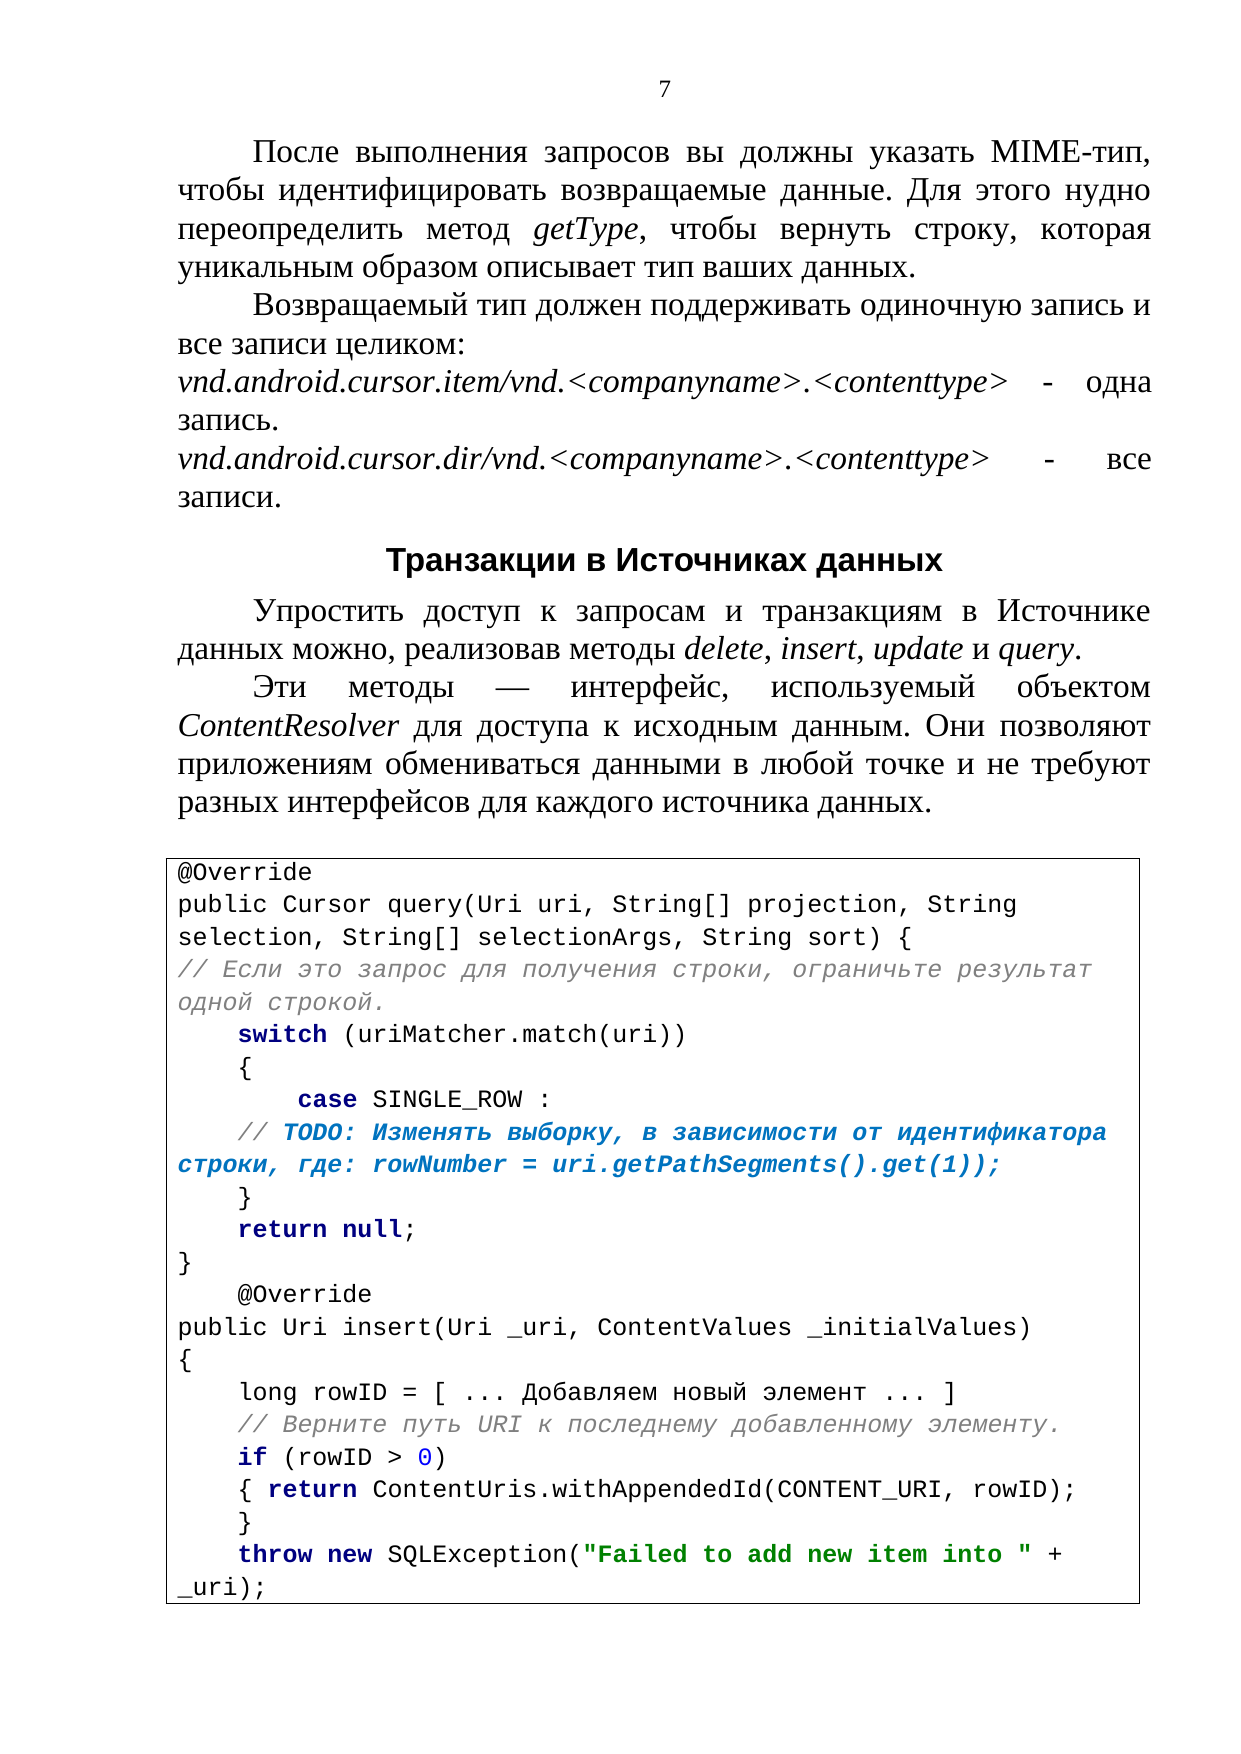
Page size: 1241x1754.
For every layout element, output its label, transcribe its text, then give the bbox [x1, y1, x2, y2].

list Транзакции в Источниках данных [177, 539, 1152, 578]
text Эти методы — интерфейс, используемый объектом ContentResolver для доступа к исходным данным. Они позволяют приложениям обмениваться данными в любой точке и не требуют разных интерфейсов для каждого источника данных. [177, 667, 1152, 820]
text Возвращаемый тип должен поддерживать одиночную запись и все записи целиком: [177, 284, 1152, 361]
text vnd.android.cursor.item/vnd.<companyname>.<contenttype> - одна запись. [177, 361, 1152, 438]
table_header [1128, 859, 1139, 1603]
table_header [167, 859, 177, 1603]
text vnd.android.cursor.dir/vnd.<companyname>.<contenttype> - все записи. [177, 438, 1152, 514]
text После выполнения запросов вы должны указать MIME-тип, чтобы идентифицировать возвращаемые данные. Для этого нудно переопределить метод getType, чтобы вернуть строку, которая уникальным образом описывает тип ваших данных. [177, 131, 1152, 284]
text Упростить доступ к запросам и транзакциям в Источнике данных можно, реализовав методы delete, insert, update и query. [177, 590, 1152, 667]
